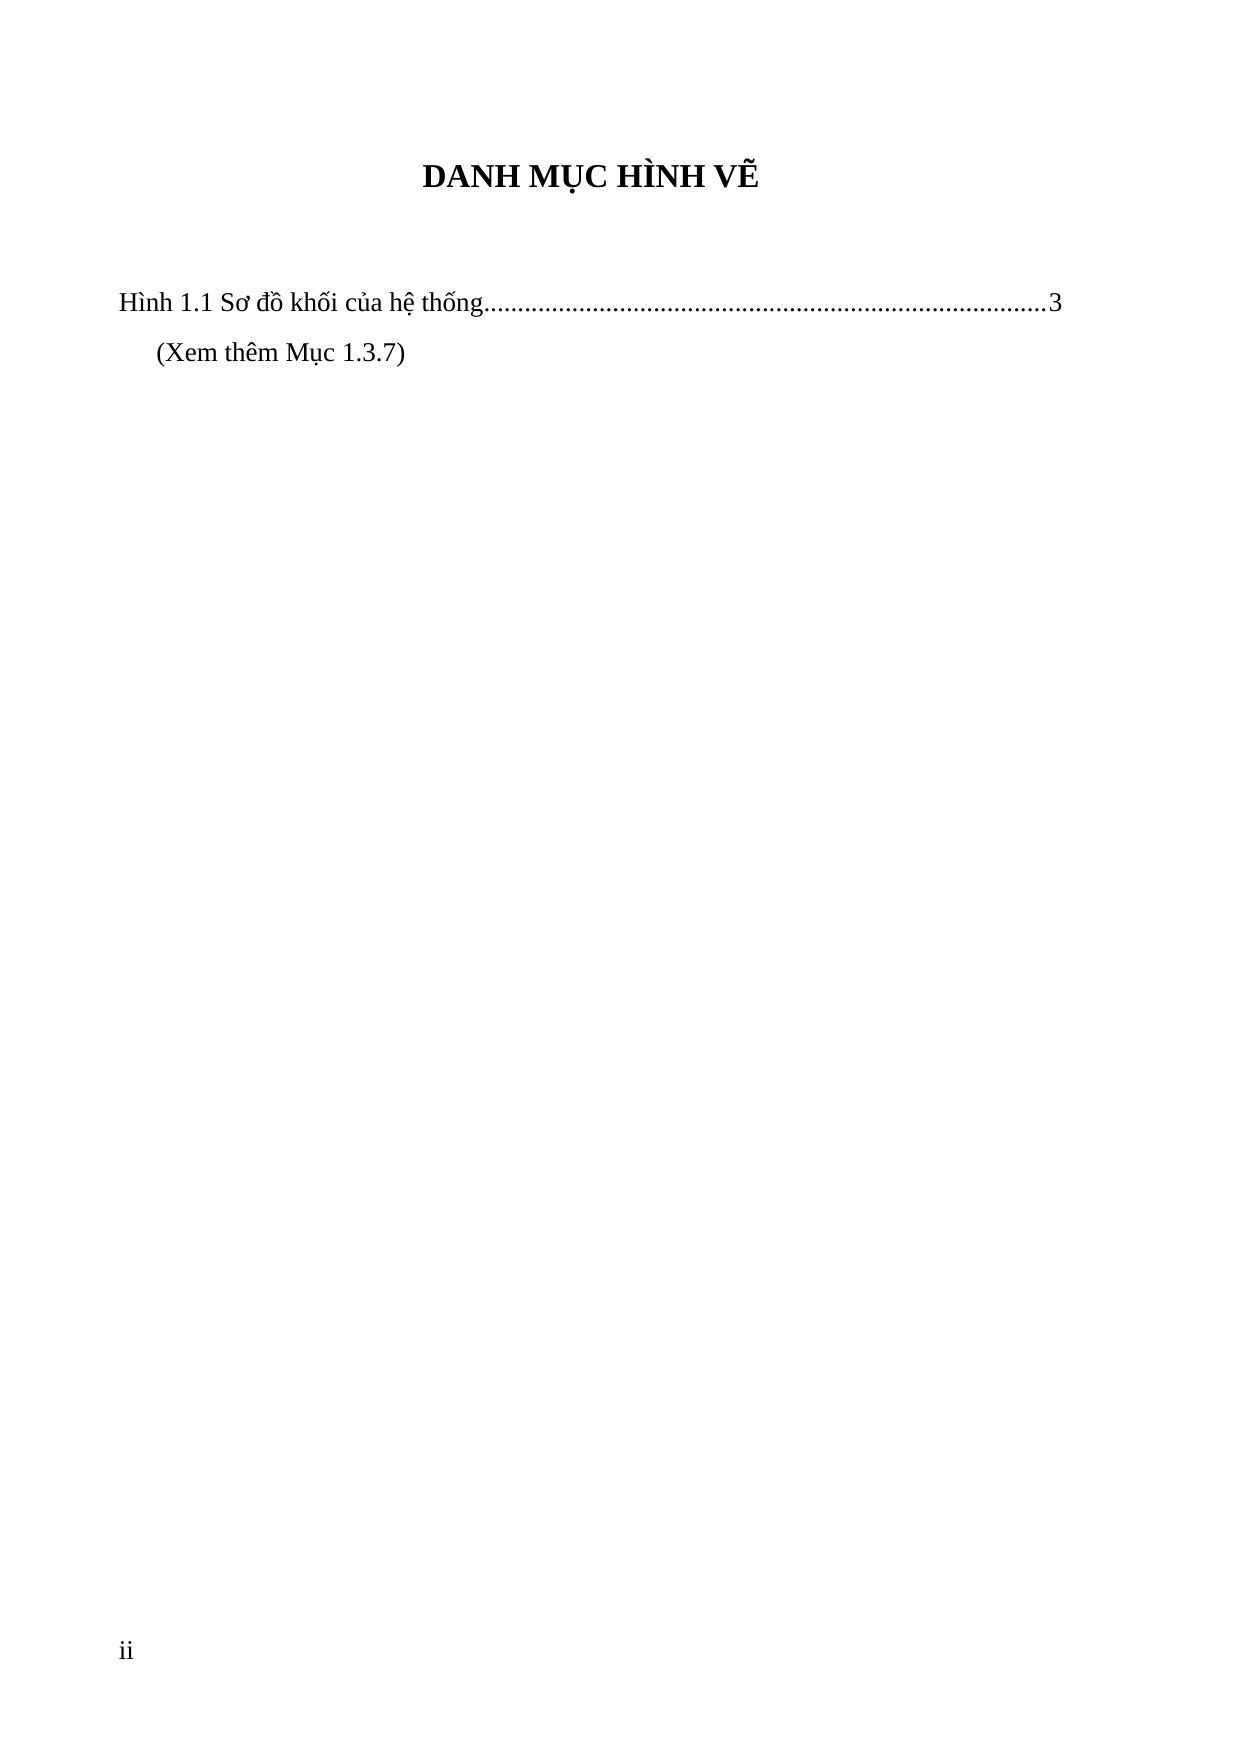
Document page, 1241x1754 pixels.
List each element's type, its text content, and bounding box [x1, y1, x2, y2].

subtitle DANH MỤC HÌNH VẼ [118, 138, 1063, 213]
text Hình 1.1 Sơ đồ khối của hệ thống 3 [118, 283, 1063, 321]
text (Xem thêm Mục 1.3.7) [118, 333, 1063, 371]
